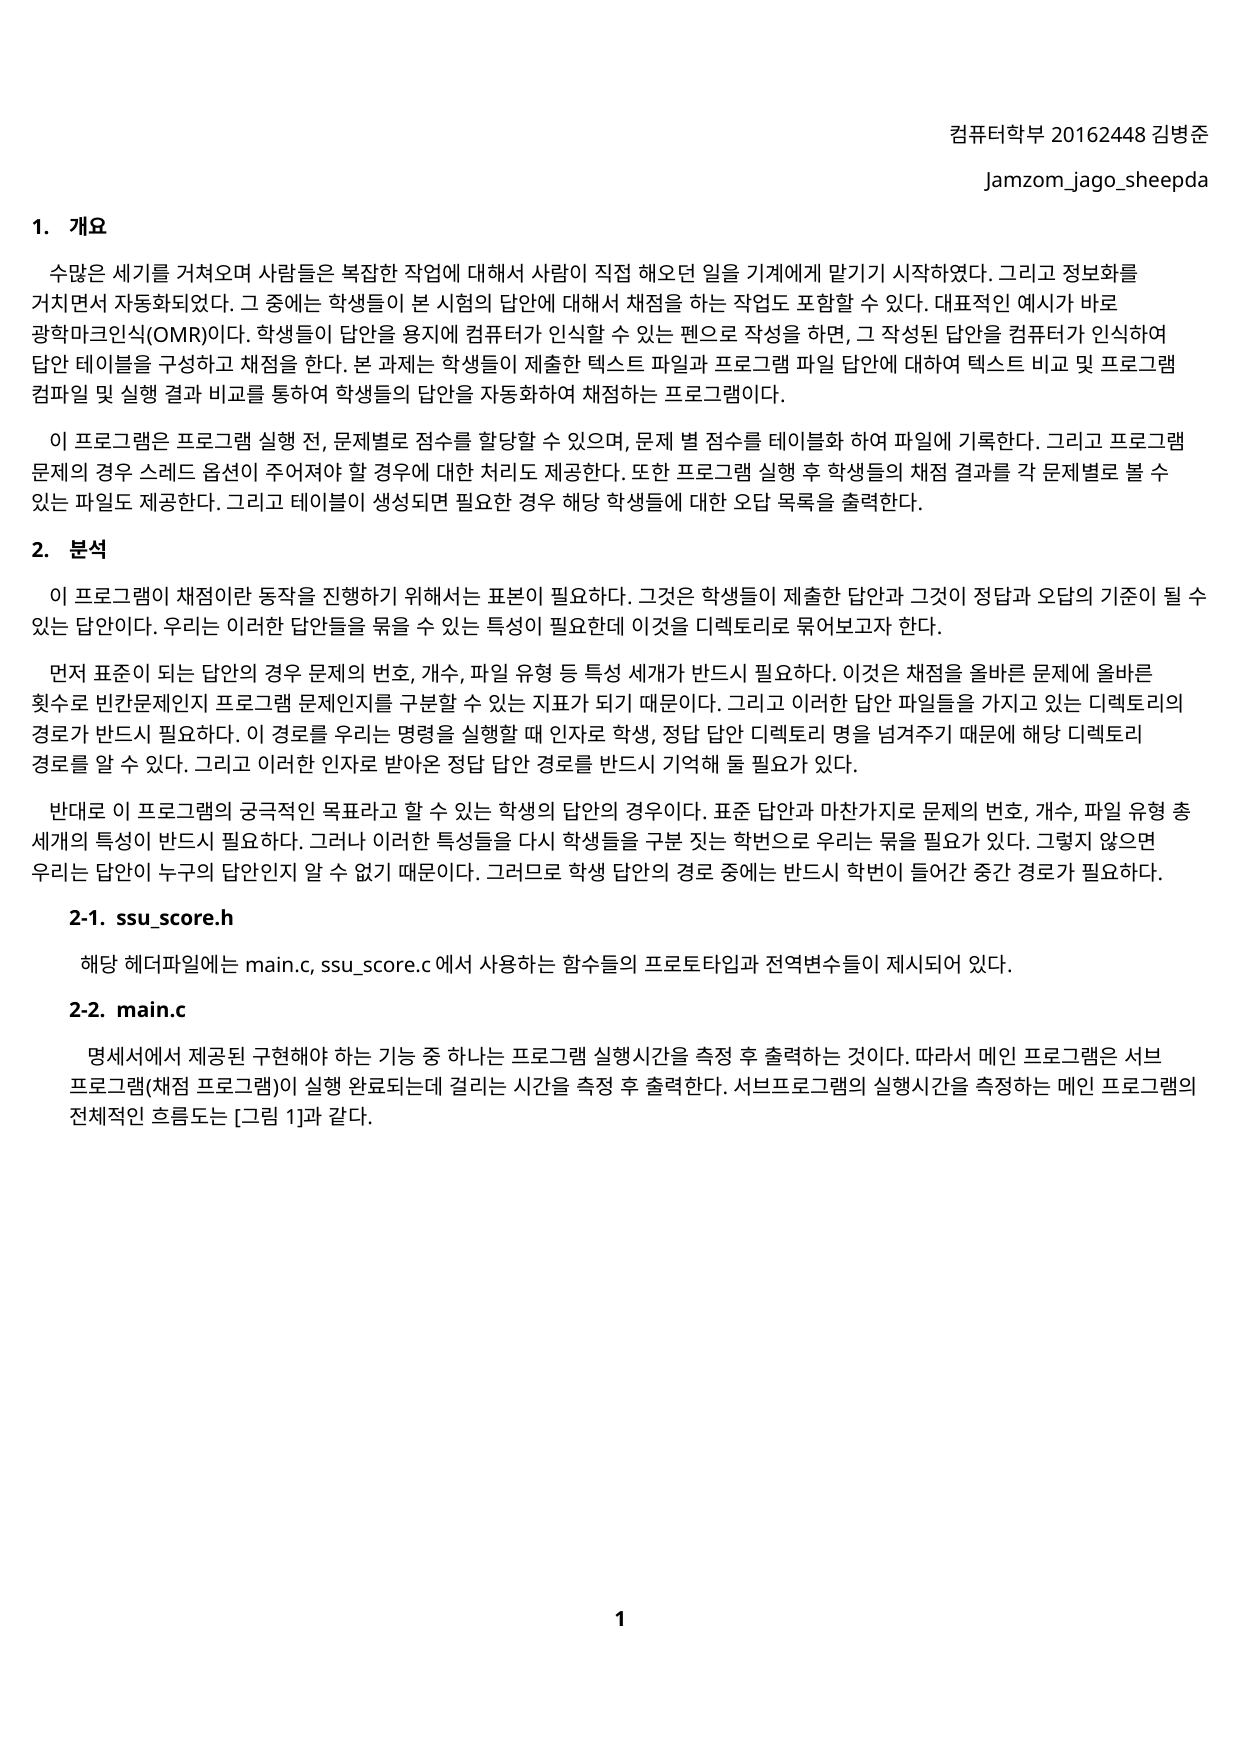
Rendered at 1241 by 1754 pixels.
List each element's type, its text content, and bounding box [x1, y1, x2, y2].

text 먼저 표준이 되는 답안의 경우 문제의 번호, 개수, 파일 유형 등 특성 세개가 반드시 필요하다. 이것은 채점을 올바른 문제에 올바른 횟수로 빈칸문제인지 프로그램 문제인지를 구분할 수 있는 지표가 되기 때문이다. 그리고 이러한 답안 파일들을 가지고 있는 디렉토리의 경로가 반드시 필요하다. 이 경로를 우리는 명령을 실행할 때 인자로 학생, 정답 답안 디렉토리 명을 넘겨주기 때문에 해당 디렉토리 경로를 알 수 있다. 그리고 이러한 인자로 받아온 정답 답안 경로를 반드시 기억해 둘 필요가 있다. [31, 657, 1209, 778]
list 2-1. ssu_score.h [69, 903, 1209, 931]
text 수많은 세기를 거쳐오며 사람들은 복잡한 작업에 대해서 사람이 직접 해오던 일을 기계에게 맡기기 시작하였다. 그리고 정보화를 거치면서 자동화되었다. 그 중에는 학생들이 본 시험의 답안에 대해서 채점을 하는 작업도 포함할 수 있다. 대표적인 예시가 바로 광학마크인식(OMR)이다. 학생들이 답안을 용지에 컴퓨터가 인식할 수 있는 펜으로 작성을 하면, 그 작성된 답안을 컴퓨터가 인식하여 답안 테이블을 구성하고 채점을 한다. 본 과제는 학생들이 제출한 텍스트 파일과 프로그램 파일 답안에 대하여 텍스트 비교 및 프로그램 컴파일 및 실행 결과 비교를 통하여 학생들의 답안을 자동화하여 채점하는 프로그램이다. [31, 257, 1209, 409]
text 컴퓨터학부 20162448 김병준 [31, 118, 1209, 148]
list 2-2. main.c [69, 995, 1209, 1023]
text 반대로 이 프로그램의 궁극적인 목표라고 할 수 있는 학생의 답안의 경우이다. 표준 답안과 마찬가지로 문제의 번호, 개수, 파일 유형 총 세개의 특성이 반드시 필요하다. 그러나 이러한 특성들을 다시 학생들을 구분 짓는 학번으로 우리는 묶을 필요가 있다. 그렇지 않으면 우리는 답안이 누구의 답안인지 알 수 없기 때문이다. 그러므로 학생 답안의 경로 중에는 반드시 학번이 들어간 중간 경로가 필요하다. [31, 795, 1209, 886]
list 분석 [31, 533, 1209, 563]
list 개요 [31, 210, 1209, 241]
text 이 프로그램이 채점이란 동작을 진행하기 위해서는 표본이 필요하다. 그것은 학생들이 제출한 답안과 그것이 정답과 오답의 기준이 될 수 있는 답안이다. 우리는 이러한 답안들을 묶을 수 있는 특성이 필요한데 이것을 디렉토리로 묶어보고자 한다. [31, 580, 1209, 641]
list 해당 헤더파일에는 main.c, ssu_score.c에서 사용하는 함수들의 프로토타입과 전역변수들이 제시되어 있다. [69, 948, 1209, 978]
text 이 프로그램은 프로그램 실행 전, 문제별로 점수를 할당할 수 있으며, 문제 별 점수를 테이블화 하여 파일에 기록한다. 그리고 프로그램 문제의 경우 스레드 옵션이 주어져야 할 경우에 대한 처리도 제공한다. 또한 프로그램 실행 후 학생들의 채점 결과를 각 문제별로 볼 수 있는 파일도 제공한다. 그리고 테이블이 생성되면 필요한 경우 해당 학생들에 대한 오답 목록을 출력한다. [31, 425, 1209, 516]
text Jamzom_jago_sheepda [31, 165, 1209, 193]
text 명세서에서 제공된 구현해야 하는 기능 중 하나는 프로그램 실행시간을 측정 후 출력하는 것이다. 따라서 메인 프로그램은 서브 프로그램(채점 프로그램)이 실행 완료되는데 걸리는 시간을 측정 후 출력한다. 서브프로그램의 실행시간을 측정하는 메인 프로그램의 전체적인 흐름도는 [그림 1]과 같다. [69, 1040, 1209, 1131]
